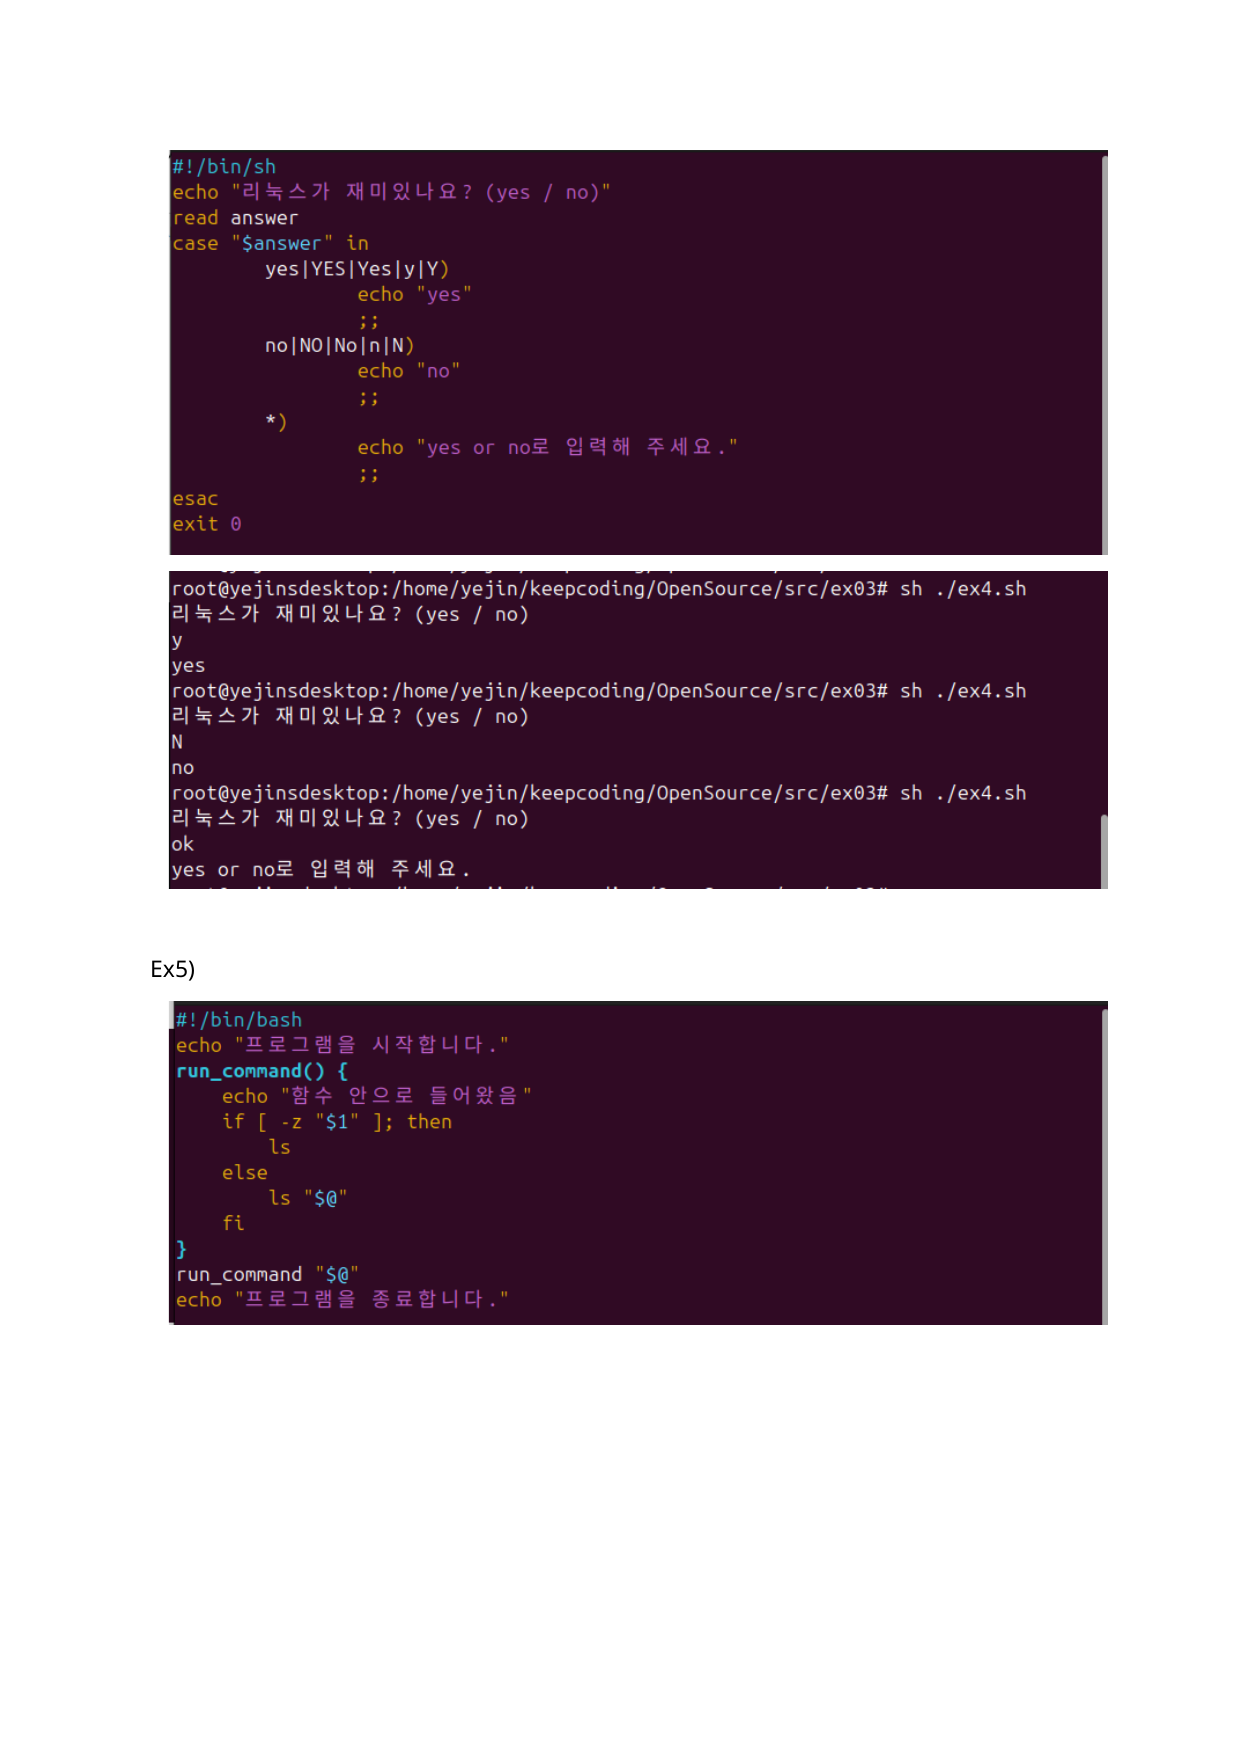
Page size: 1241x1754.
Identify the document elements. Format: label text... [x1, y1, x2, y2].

text Ex5) [150, 953, 1090, 984]
